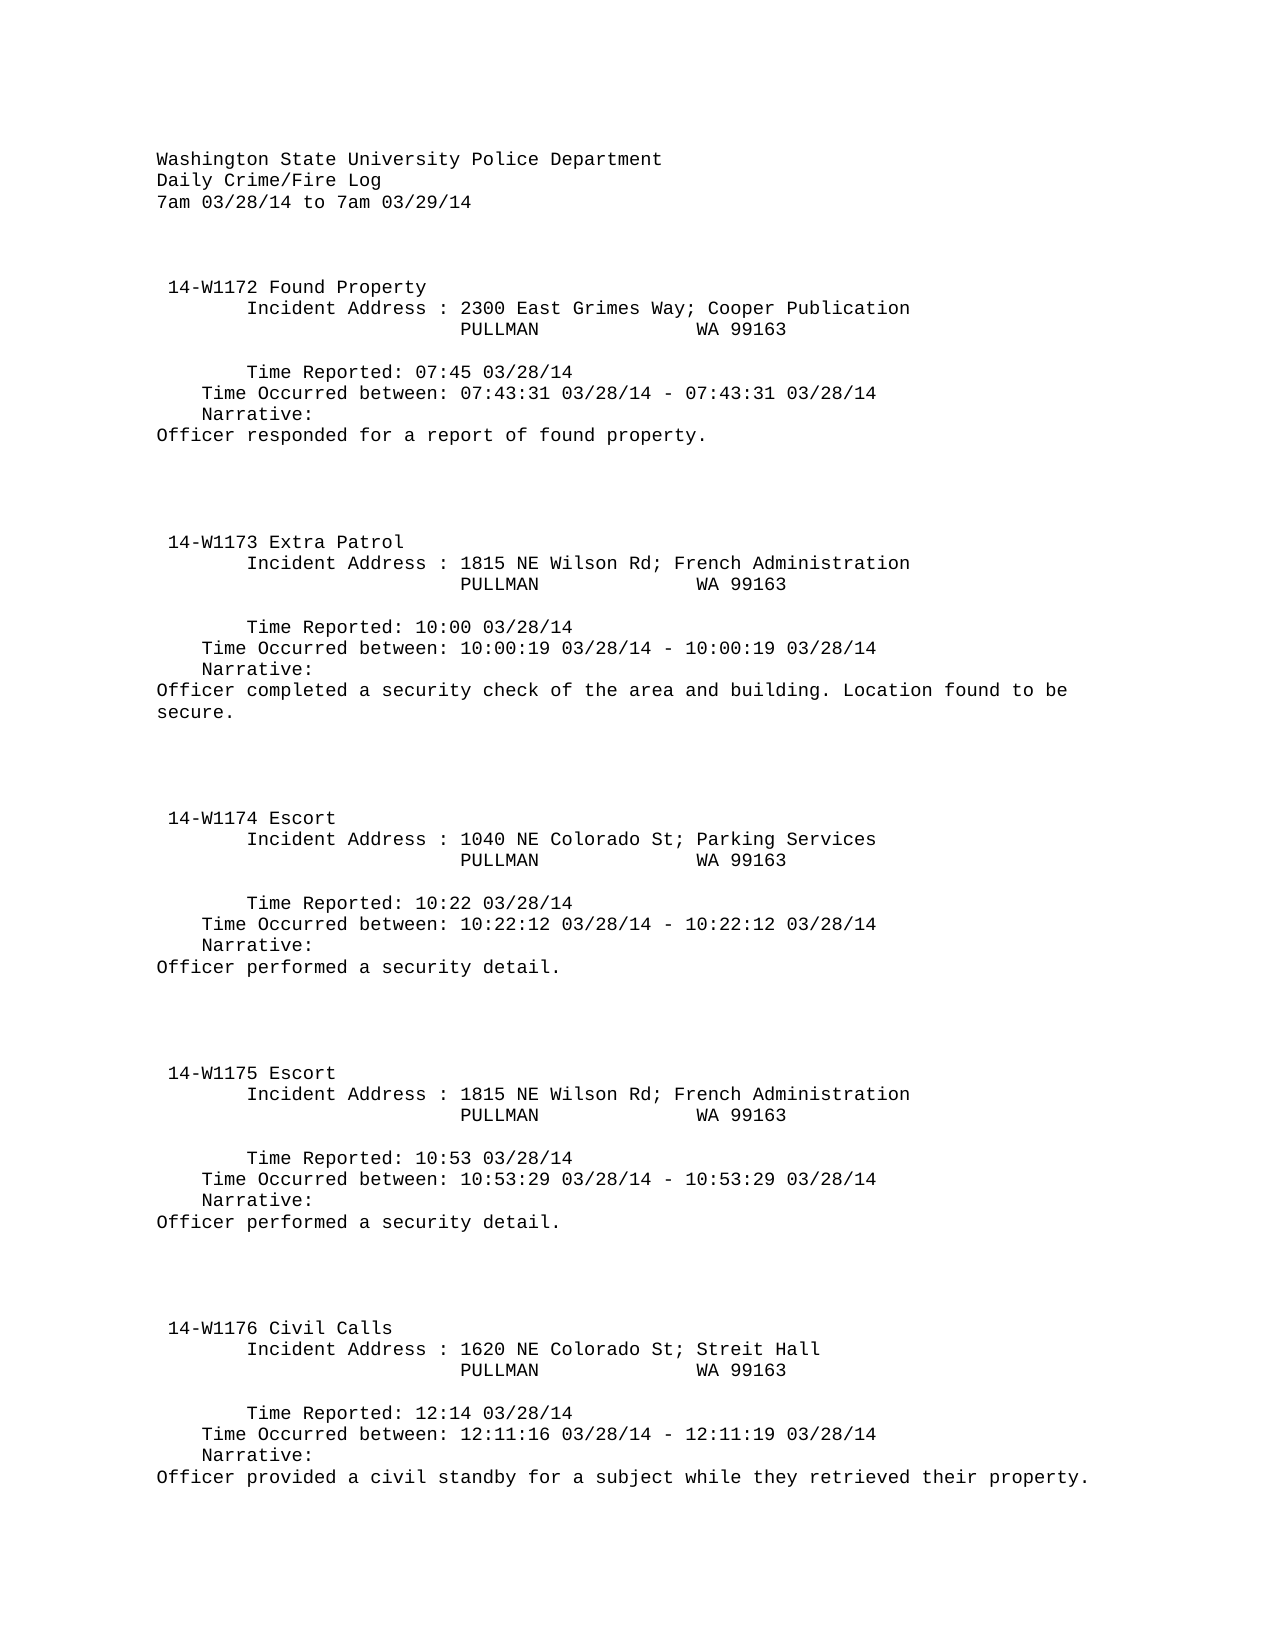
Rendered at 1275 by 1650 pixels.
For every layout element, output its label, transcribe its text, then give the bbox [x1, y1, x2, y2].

text Officer performed a security detail. [156, 957, 1118, 979]
text Incident Address : 1040 NE Colorado St; Parking Services [156, 830, 1118, 851]
text Time Occurred between: 10:22:12 03/28/14 - 10:22:12 03/28/14 [156, 915, 1118, 936]
text 14-W1173 Extra Patrol [156, 532, 1118, 554]
text Time Occurred between: 07:43:31 03/28/14 - 07:43:31 03/28/14 [156, 384, 1118, 405]
text PULLMAN WA 99163 [156, 320, 1118, 341]
text Narrative: [156, 405, 1118, 426]
text Officer performed a security detail. [156, 1212, 1118, 1234]
text Narrative: [156, 1191, 1118, 1212]
text Time Reported: 10:53 03/28/14 [156, 1149, 1118, 1170]
text Officer completed a security check of the area and building. Location found to be secure. [156, 681, 1118, 724]
text Incident Address : 1815 NE Wilson Rd; French Administration [156, 554, 1118, 575]
text Incident Address : 1815 NE Wilson Rd; French Administration [156, 1085, 1118, 1106]
text PULLMAN WA 99163 [156, 1361, 1118, 1382]
text Narrative: [156, 936, 1118, 957]
text 14-W1176 Civil Calls [156, 1319, 1118, 1340]
text Officer provided a civil standby for a subject while they retrieved their property. [156, 1467, 1118, 1489]
text Daily Crime/Fire Log [156, 171, 1118, 192]
text 14-W1174 Escort [156, 809, 1118, 830]
text PULLMAN WA 99163 [156, 1106, 1118, 1127]
text Time Occurred between: 10:53:29 03/28/14 - 10:53:29 03/28/14 [156, 1170, 1118, 1191]
text Time Reported: 07:45 03/28/14 [156, 362, 1118, 384]
text PULLMAN WA 99163 [156, 575, 1118, 596]
text Washington State University Police Department [156, 150, 1118, 171]
text Time Reported: 10:22 03/28/14 [156, 894, 1118, 915]
text Officer responded for a report of found property. [156, 426, 1118, 447]
text Time Reported: 12:14 03/28/14 [156, 1404, 1118, 1425]
text Time Occurred between: 12:11:16 03/28/14 - 12:11:19 03/28/14 [156, 1425, 1118, 1446]
text 7am 03/28/14 to 7am 03/29/14 [156, 192, 1118, 214]
text 14-W1175 Escort [156, 1064, 1118, 1085]
text Incident Address : 1620 NE Colorado St; Streit Hall [156, 1340, 1118, 1361]
text Narrative: [156, 1446, 1118, 1467]
text 14-W1172 Found Property [156, 277, 1118, 299]
text PULLMAN WA 99163 [156, 851, 1118, 872]
text Time Reported: 10:00 03/28/14 [156, 617, 1118, 639]
text Incident Address : 2300 East Grimes Way; Cooper Publication [156, 299, 1118, 320]
text Narrative: [156, 660, 1118, 681]
text Time Occurred between: 10:00:19 03/28/14 - 10:00:19 03/28/14 [156, 639, 1118, 660]
